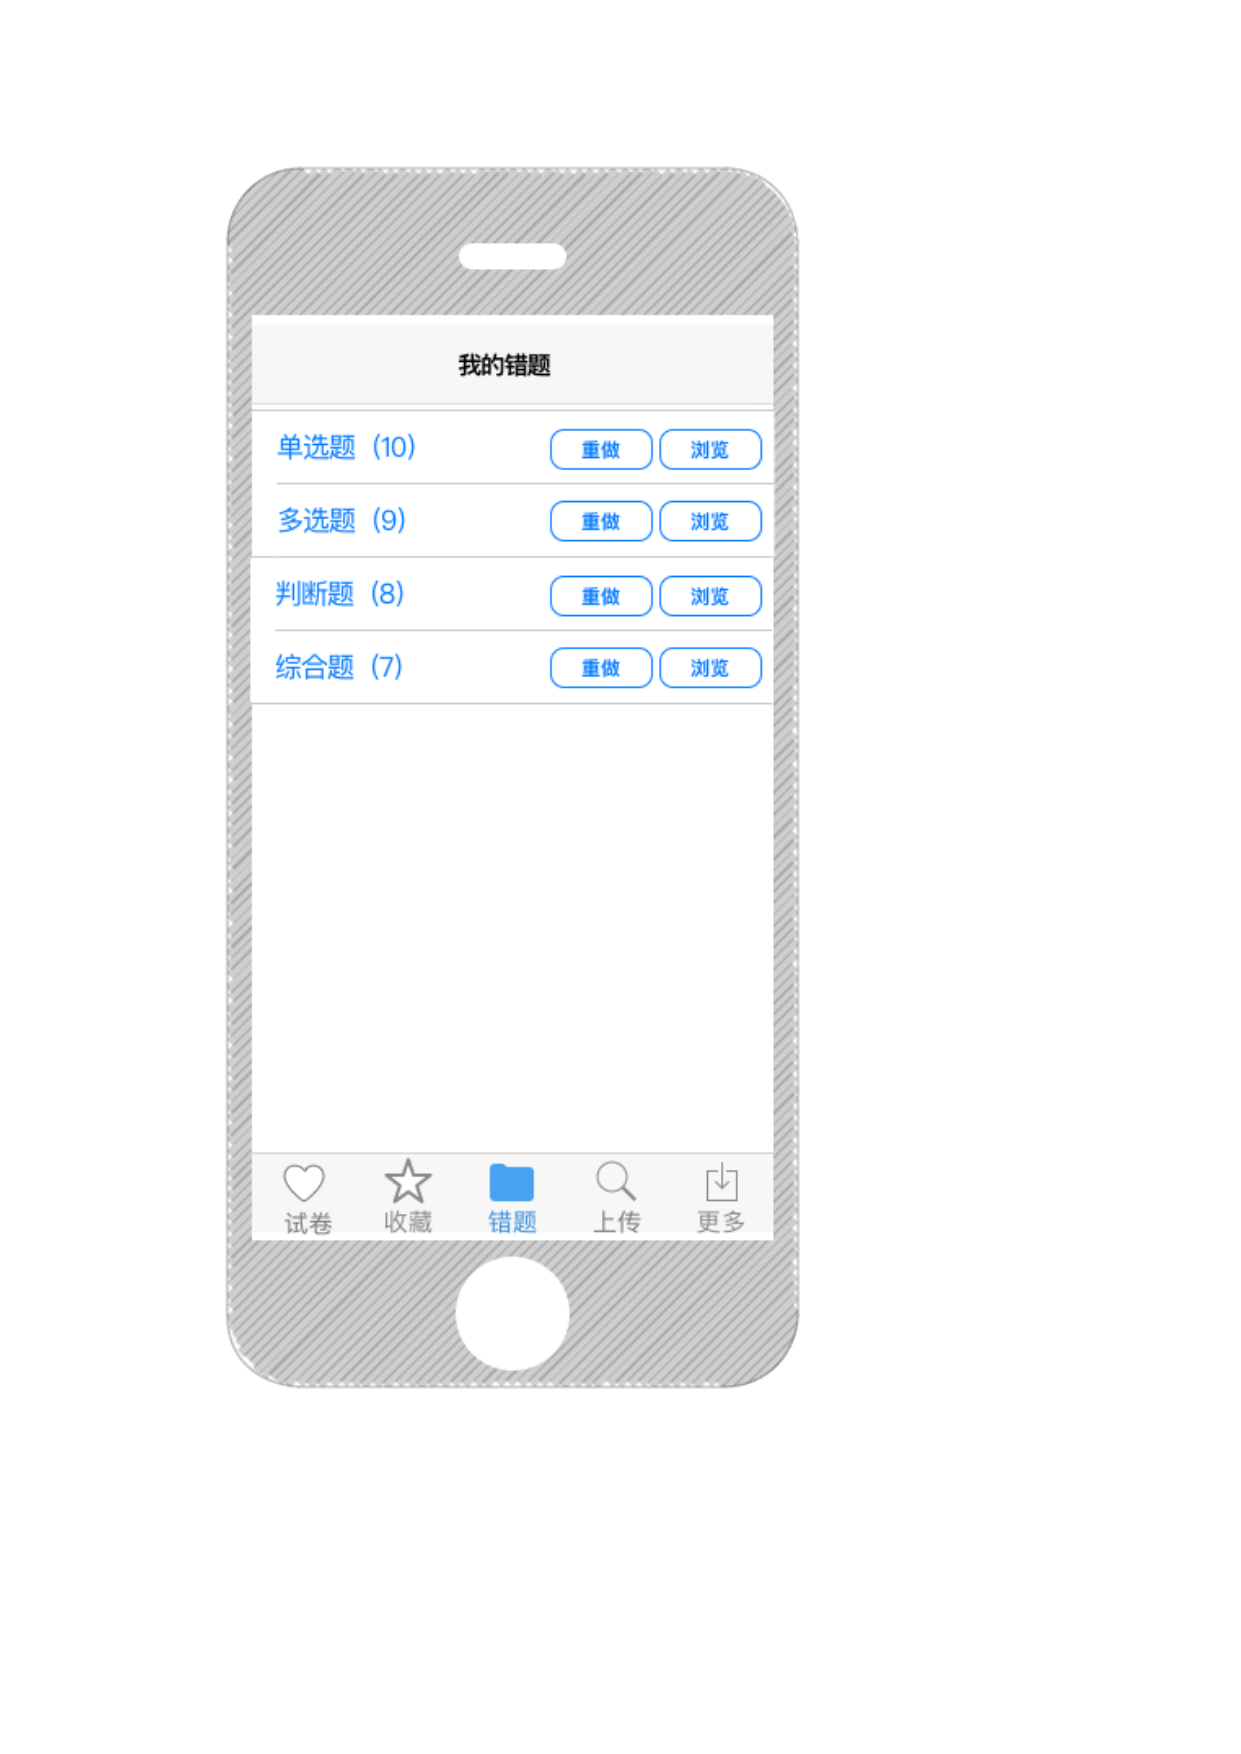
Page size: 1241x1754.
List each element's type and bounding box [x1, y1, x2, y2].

picture [187, 128, 839, 1428]
